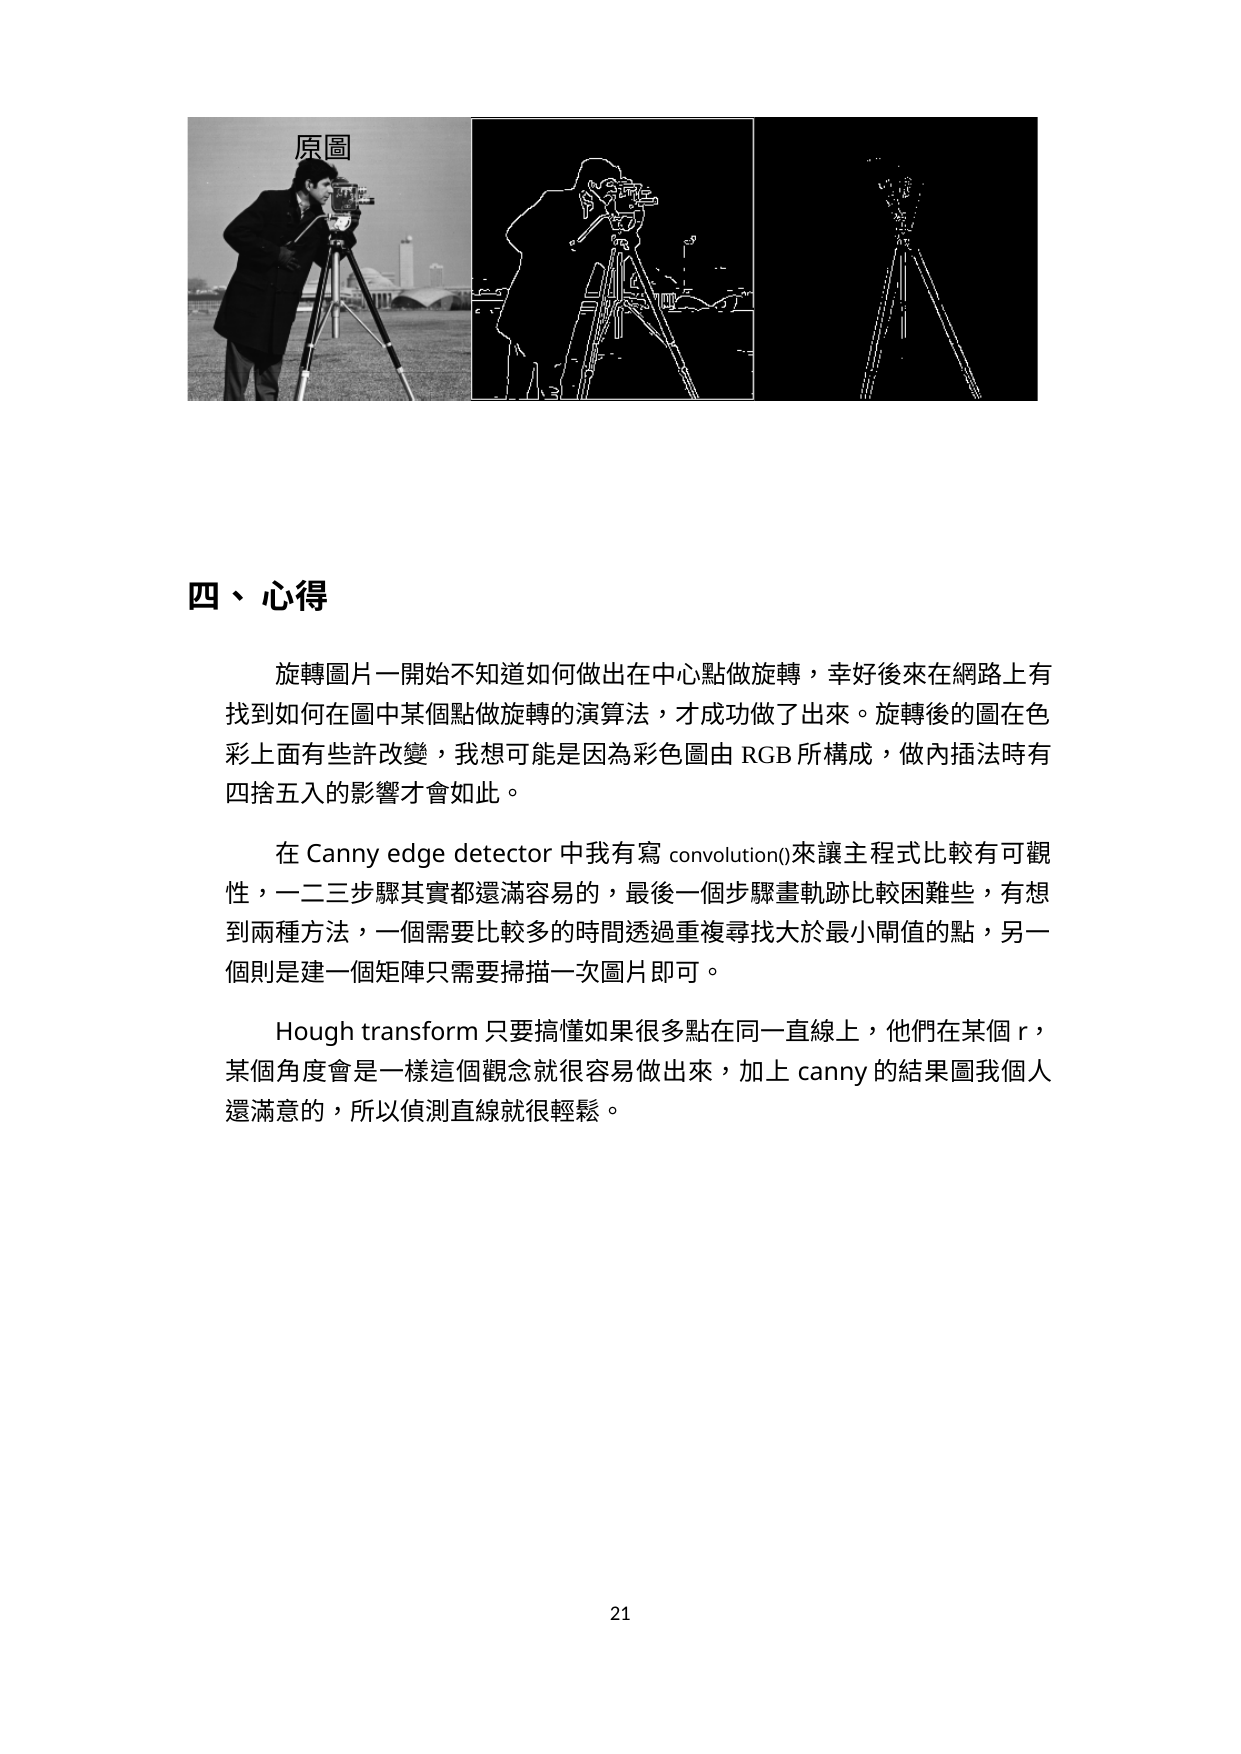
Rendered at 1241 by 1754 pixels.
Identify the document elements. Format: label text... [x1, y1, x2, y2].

list Hough transform只要搞懂如果很多點在同一直線上，他們在某個r，某個角度會是一樣這個觀念就很容易做出來，加上canny的結果圖我個人還滿意的，所以偵測直線就很輕鬆。 [225, 1010, 1053, 1129]
list 旋轉圖片一開始不知道如何做出在中心點做旋轉，幸好後來在網路上有找到如何在圖中某個點做旋轉的演算法，才成功做了出來。旋轉後的圖在色彩上面有些許改變，我想可能是因為彩色圖由RGB所構成，做內插法時有四捨五入的影響才會如此。 [225, 653, 1053, 812]
list 在Canny edge detector中我有寫convolution()來讓主程式比較有可觀性，一二三步驟其實都還滿容易的，最後一個步驟畫軌跡比較困難些，有想到兩種方法，一個需要比較多的時間透過重複尋找大於最小閘值的點，另一個則是建一個矩陣只需要掃描一次圖片即可。 [225, 832, 1053, 990]
text 心得 [187, 554, 1053, 633]
picture [187, 117, 1038, 401]
